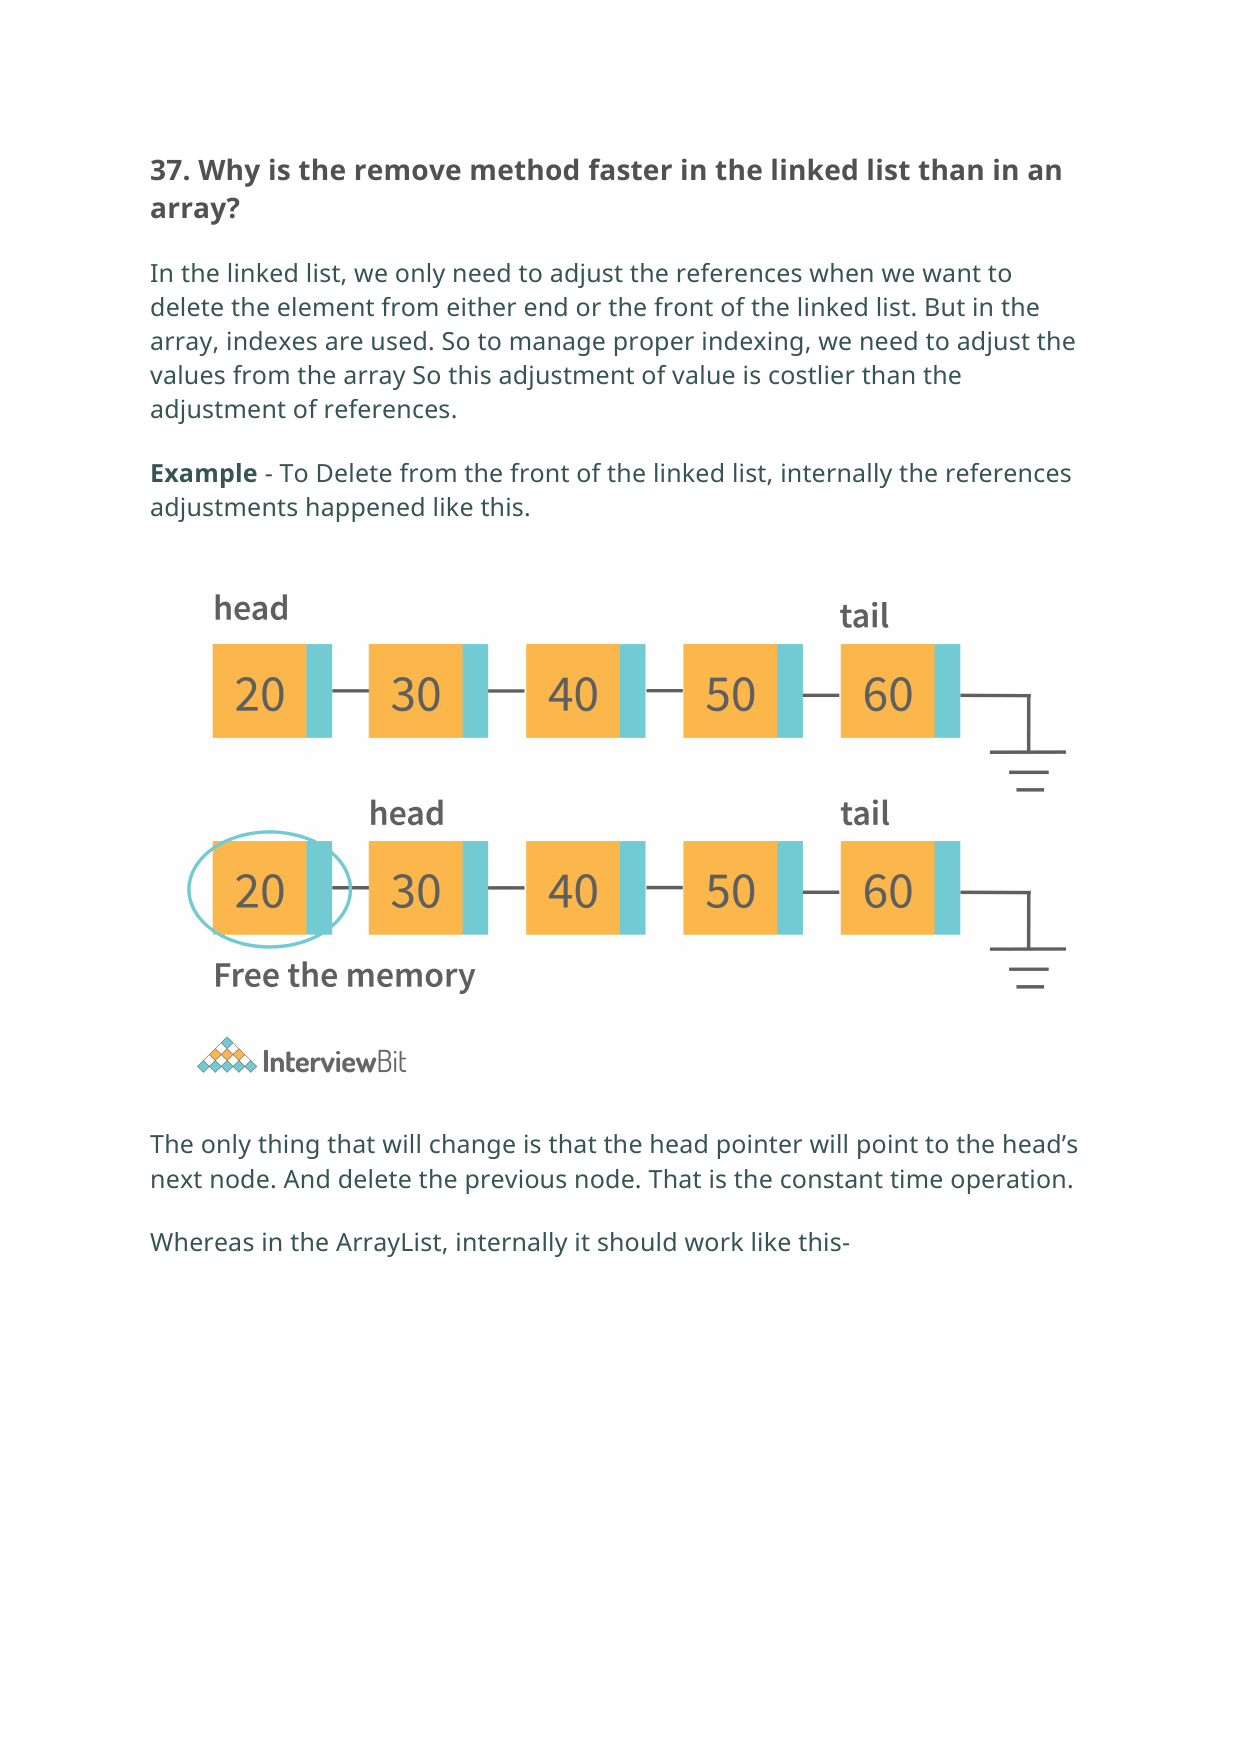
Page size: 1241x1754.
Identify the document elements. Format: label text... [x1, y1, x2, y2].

picture [150, 552, 1091, 1098]
text In the linked list, we only need to adjust the references when we want to delete the element from either end or the front of the linked list. But in the array, indexes are used. So to manage proper indexing, we need to adjust the values from the array So this adjustment of value is costlier than the adjustment of references. [150, 256, 1090, 426]
text Example - To Delete from the front of the linked list, internally the references adjustments happened like this. [150, 455, 1090, 523]
text 37. Why is the remove method faster in the linked list than in an array? [150, 150, 1090, 227]
text The only thing that will change is that the head pointer will point to the head’s next node. And delete the previous node. That is the constant time operation. [150, 1127, 1090, 1195]
text Whereas in the ArrayList, internally it should work like this- [150, 1224, 1090, 1258]
